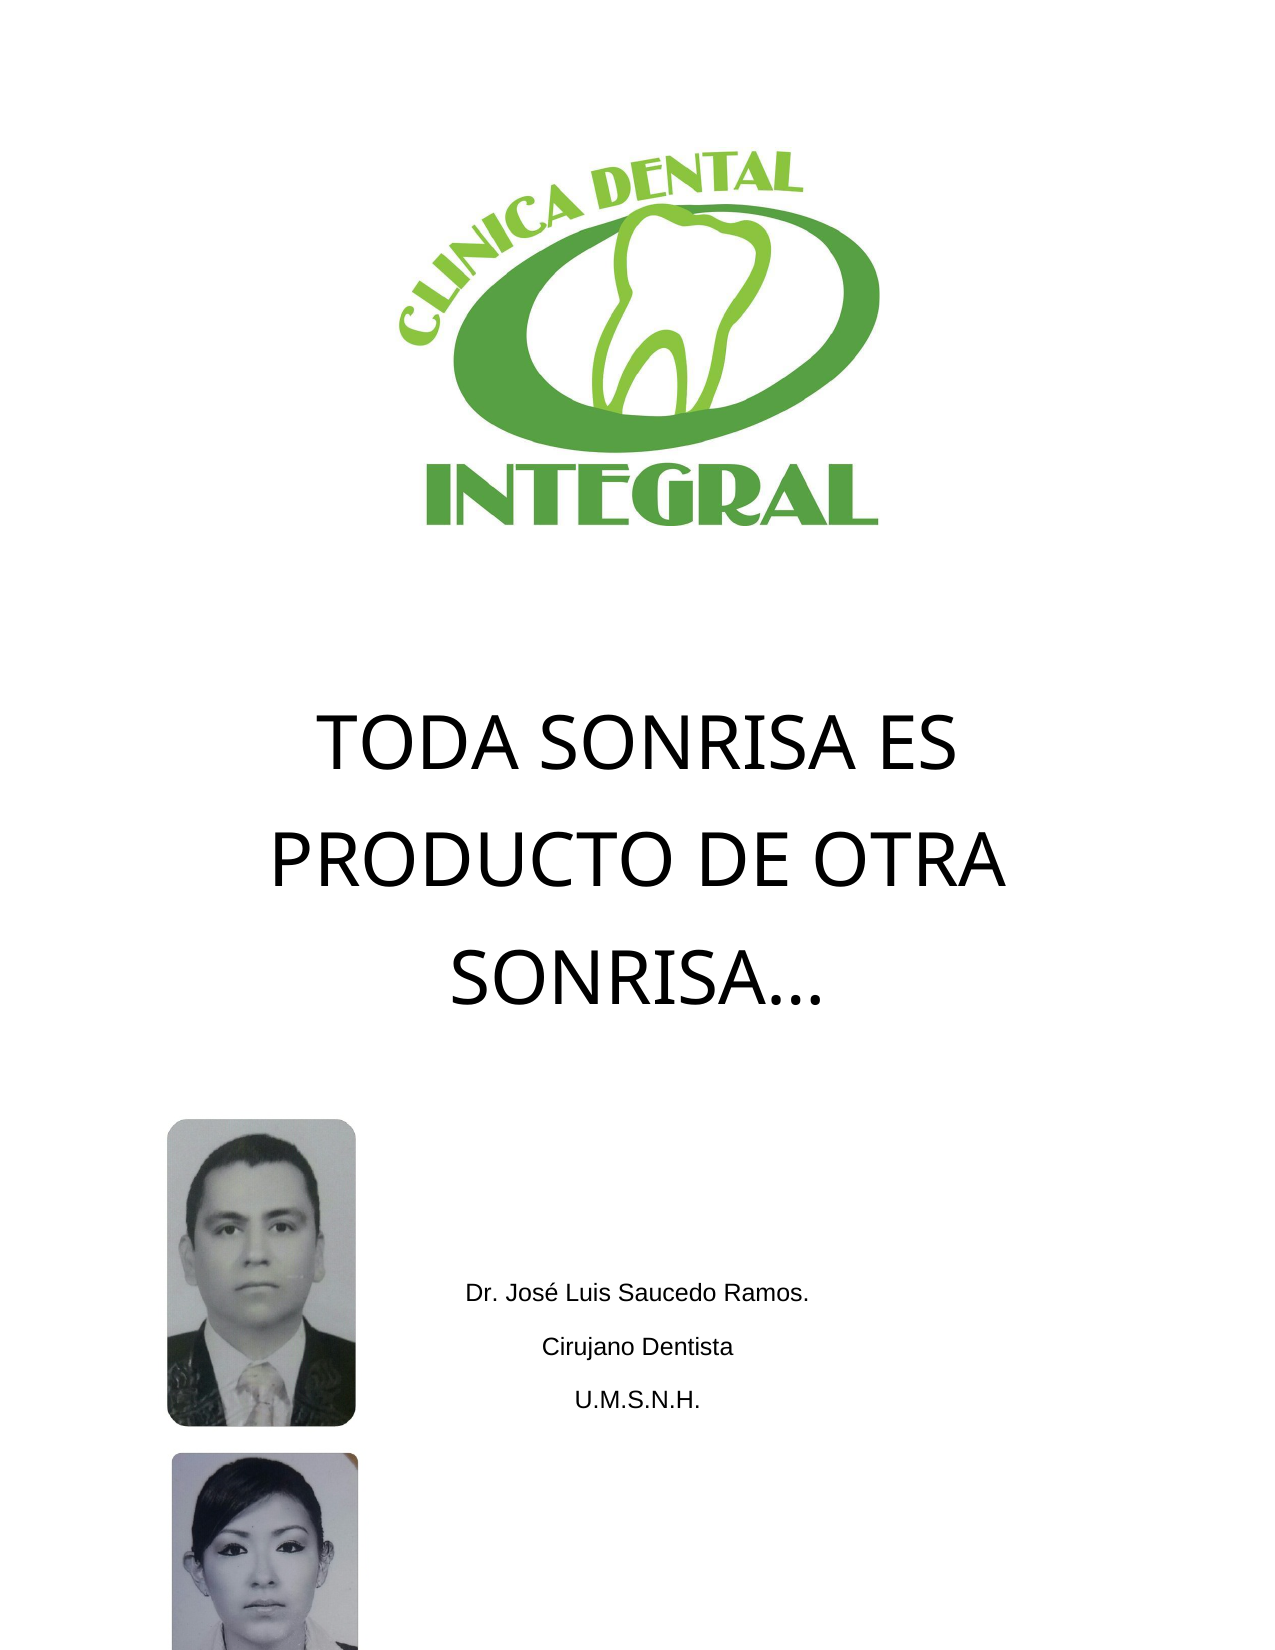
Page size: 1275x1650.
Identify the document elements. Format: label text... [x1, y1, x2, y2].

text U.M.S.N.H. [177, 1385, 1098, 1414]
text Cirujano Dentista [177, 1331, 1098, 1360]
text Dr. José Luis Saucedo Ramos. [177, 1278, 1098, 1306]
picture [157, 1437, 370, 1650]
picture [395, 147, 880, 526]
picture [157, 1110, 362, 1436]
text TODA SONRISA ES PRODUCTO DE OTRA SONRISA… [177, 689, 1098, 1026]
